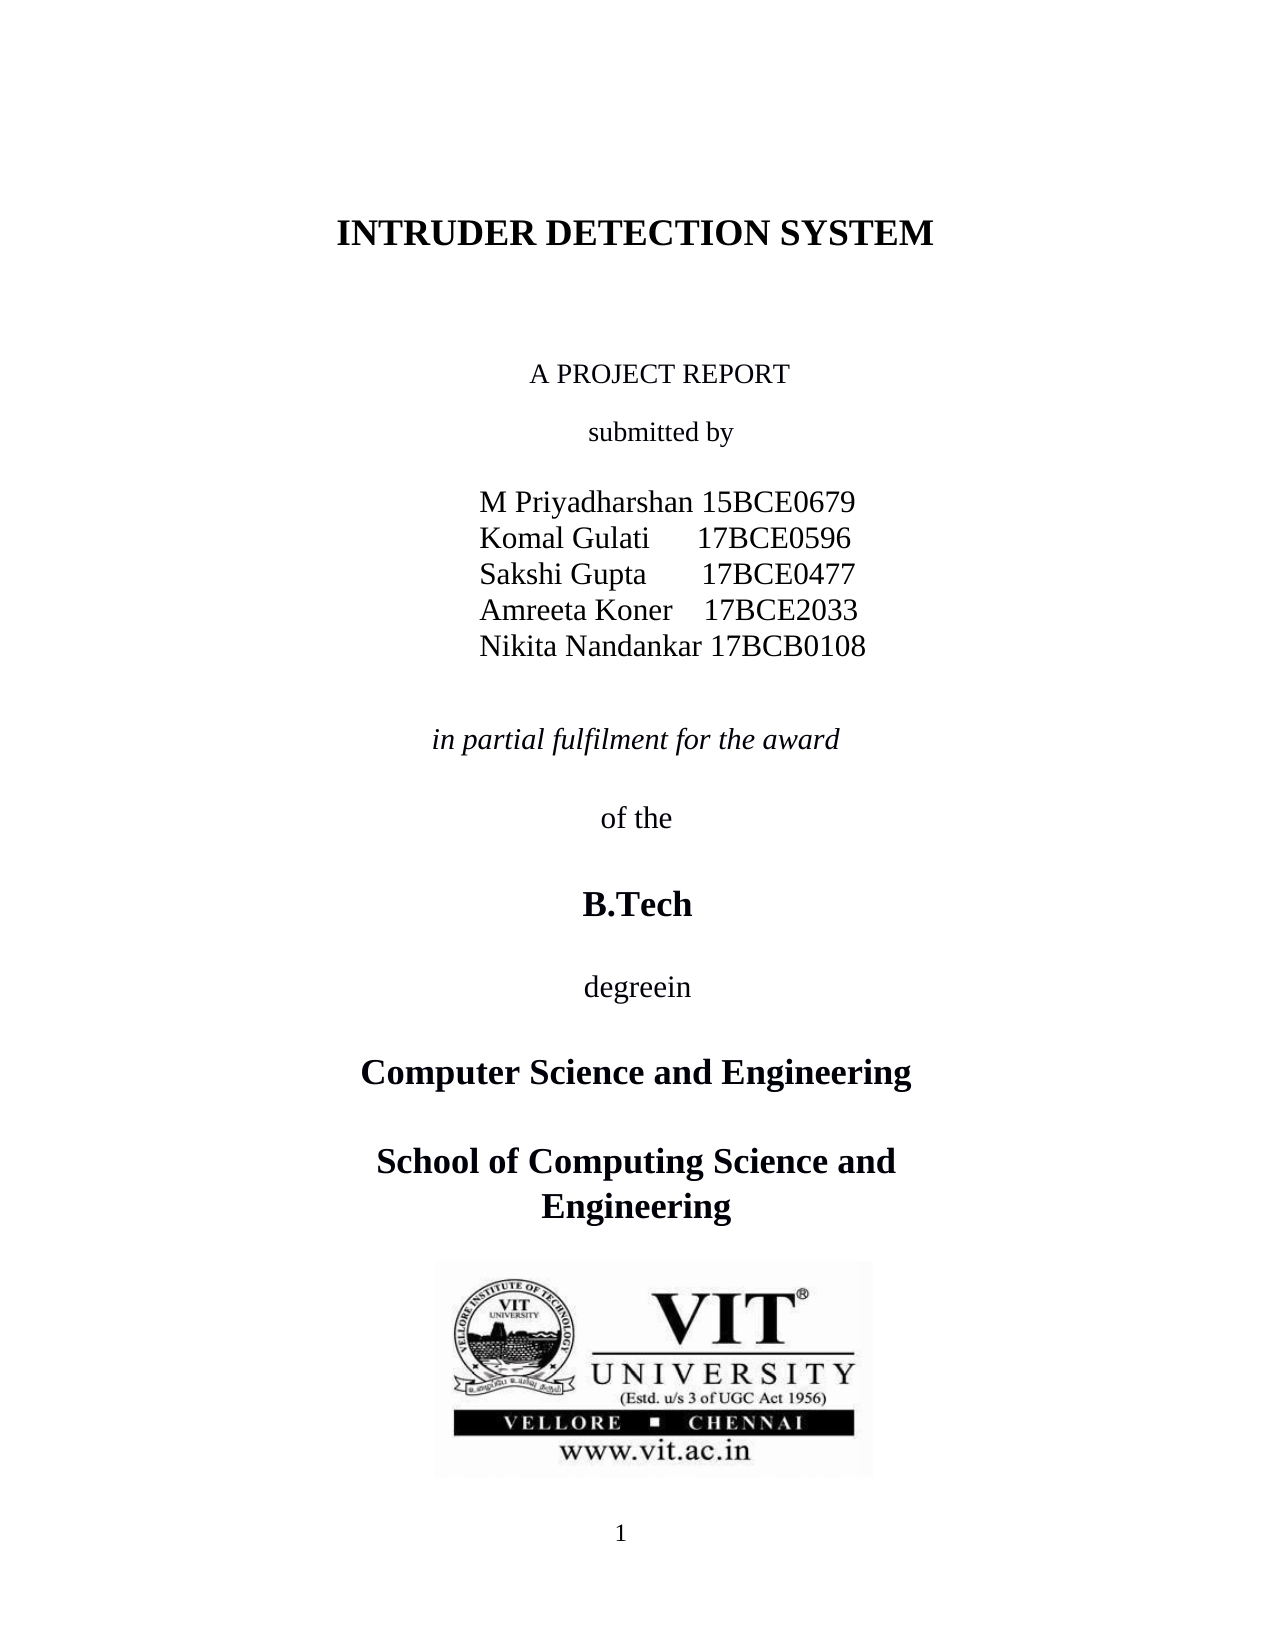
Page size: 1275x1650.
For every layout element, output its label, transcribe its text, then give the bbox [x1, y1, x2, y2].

text INTRUDER DETECTION SYSTEM [336, 210, 1096, 253]
text degreein [361, 968, 914, 1004]
text Nikita Nandankar 17BCB0108 [179, 627, 1096, 663]
text submitted by [376, 415, 946, 447]
text Amreeta Koner 17BCE2033 [179, 591, 1096, 627]
text Komal Gulati 17BCE0596 [179, 519, 1096, 555]
text M Priyadharshan 15BCE0679 [179, 483, 1096, 519]
text in partial fulfilment for the award [357, 721, 914, 756]
picture [434, 1261, 874, 1478]
text of the [358, 799, 914, 836]
text Sakshi Gupta 17BCE0477 [179, 555, 1096, 591]
text Computer Science and Engineering [358, 1051, 914, 1092]
text A PROJECT REPORT [376, 357, 943, 389]
text School of Computing Science and Engineering [358, 1139, 914, 1227]
text B.Tech [360, 882, 914, 924]
